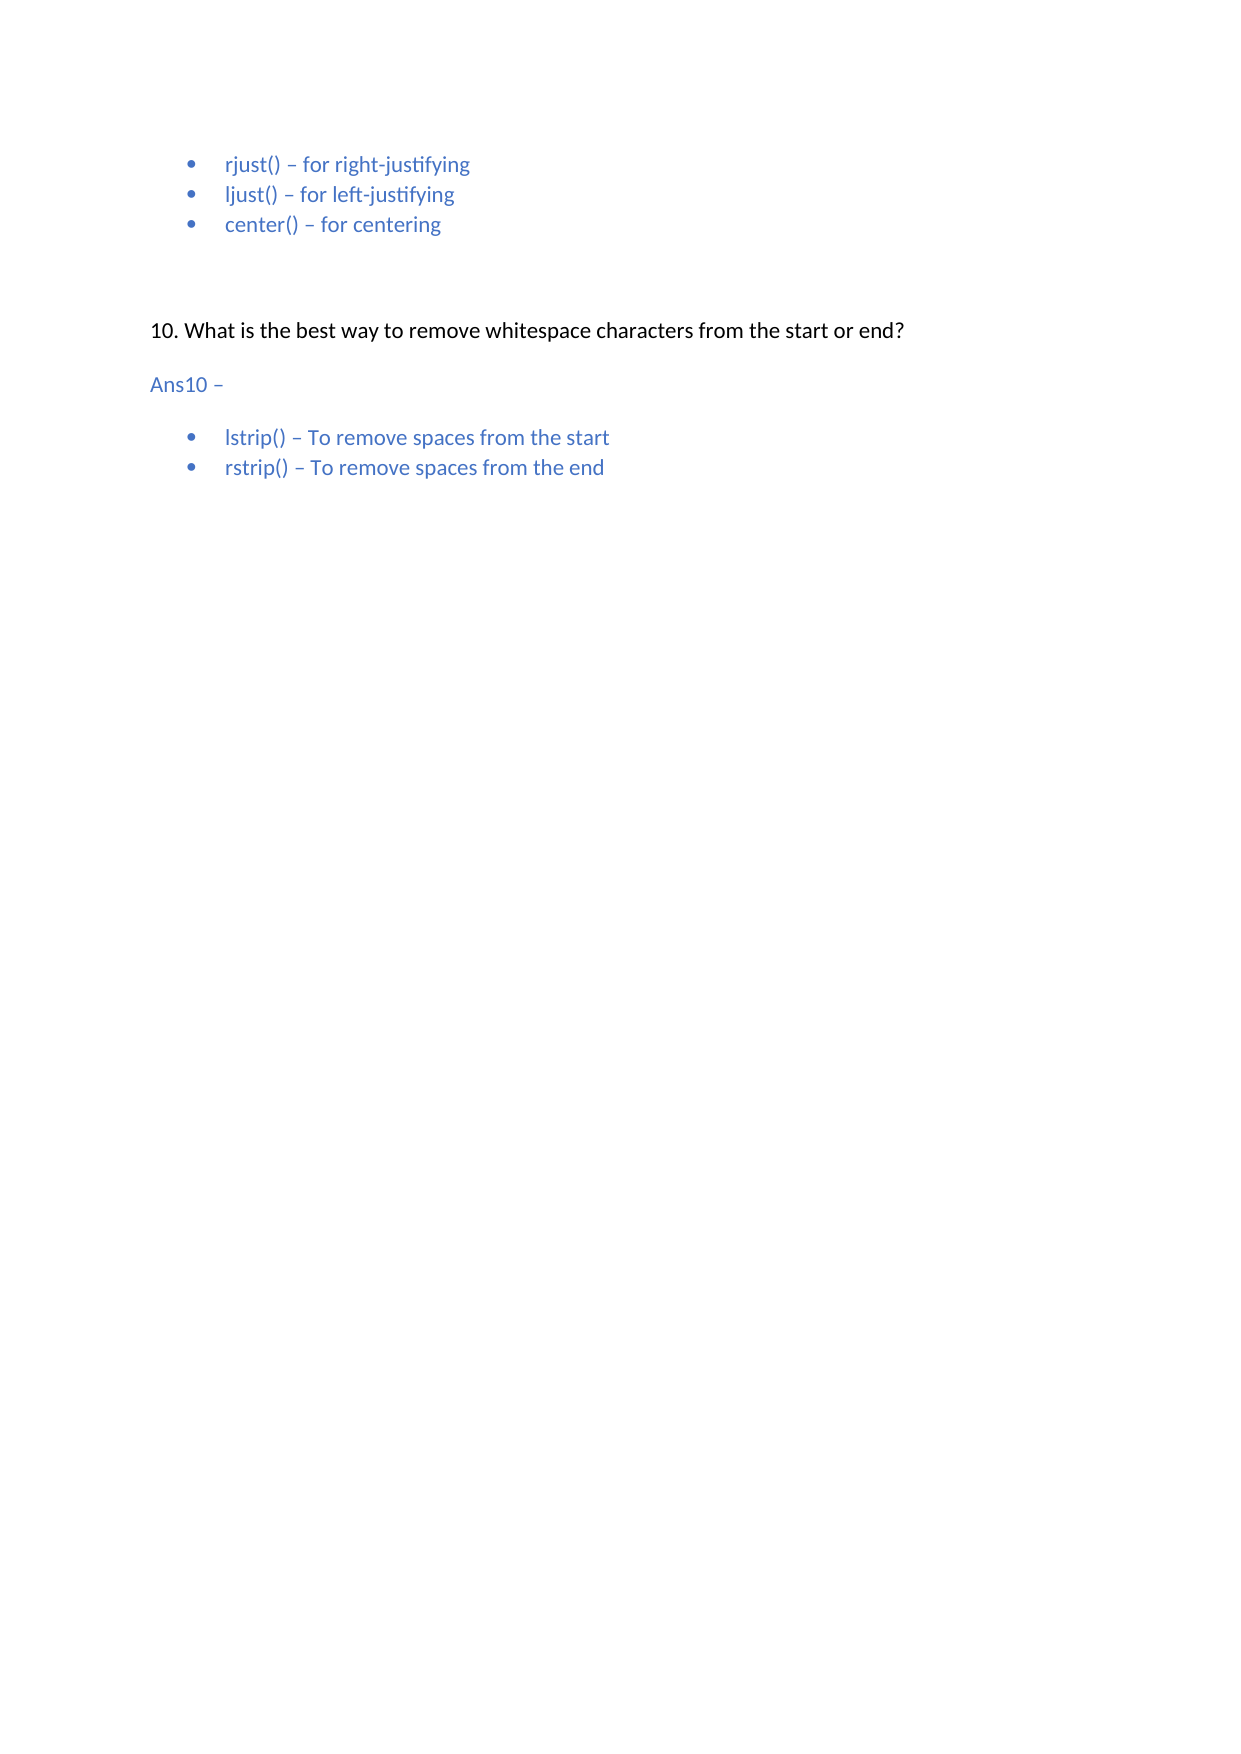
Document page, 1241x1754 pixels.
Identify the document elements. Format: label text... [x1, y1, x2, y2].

list rstrip() – To remove spaces from the end [187, 453, 1090, 481]
list rjust() – for right-justifying [187, 150, 1090, 178]
text 10. What is the best way to remove whitespace characters from the start or end? [150, 317, 1090, 345]
text Ans10 – [150, 370, 1090, 398]
list ljust() – for left-justifying [187, 180, 1090, 208]
list center() – for centering [187, 210, 1090, 238]
list lstrip() – To remove spaces from the start [187, 423, 1090, 451]
